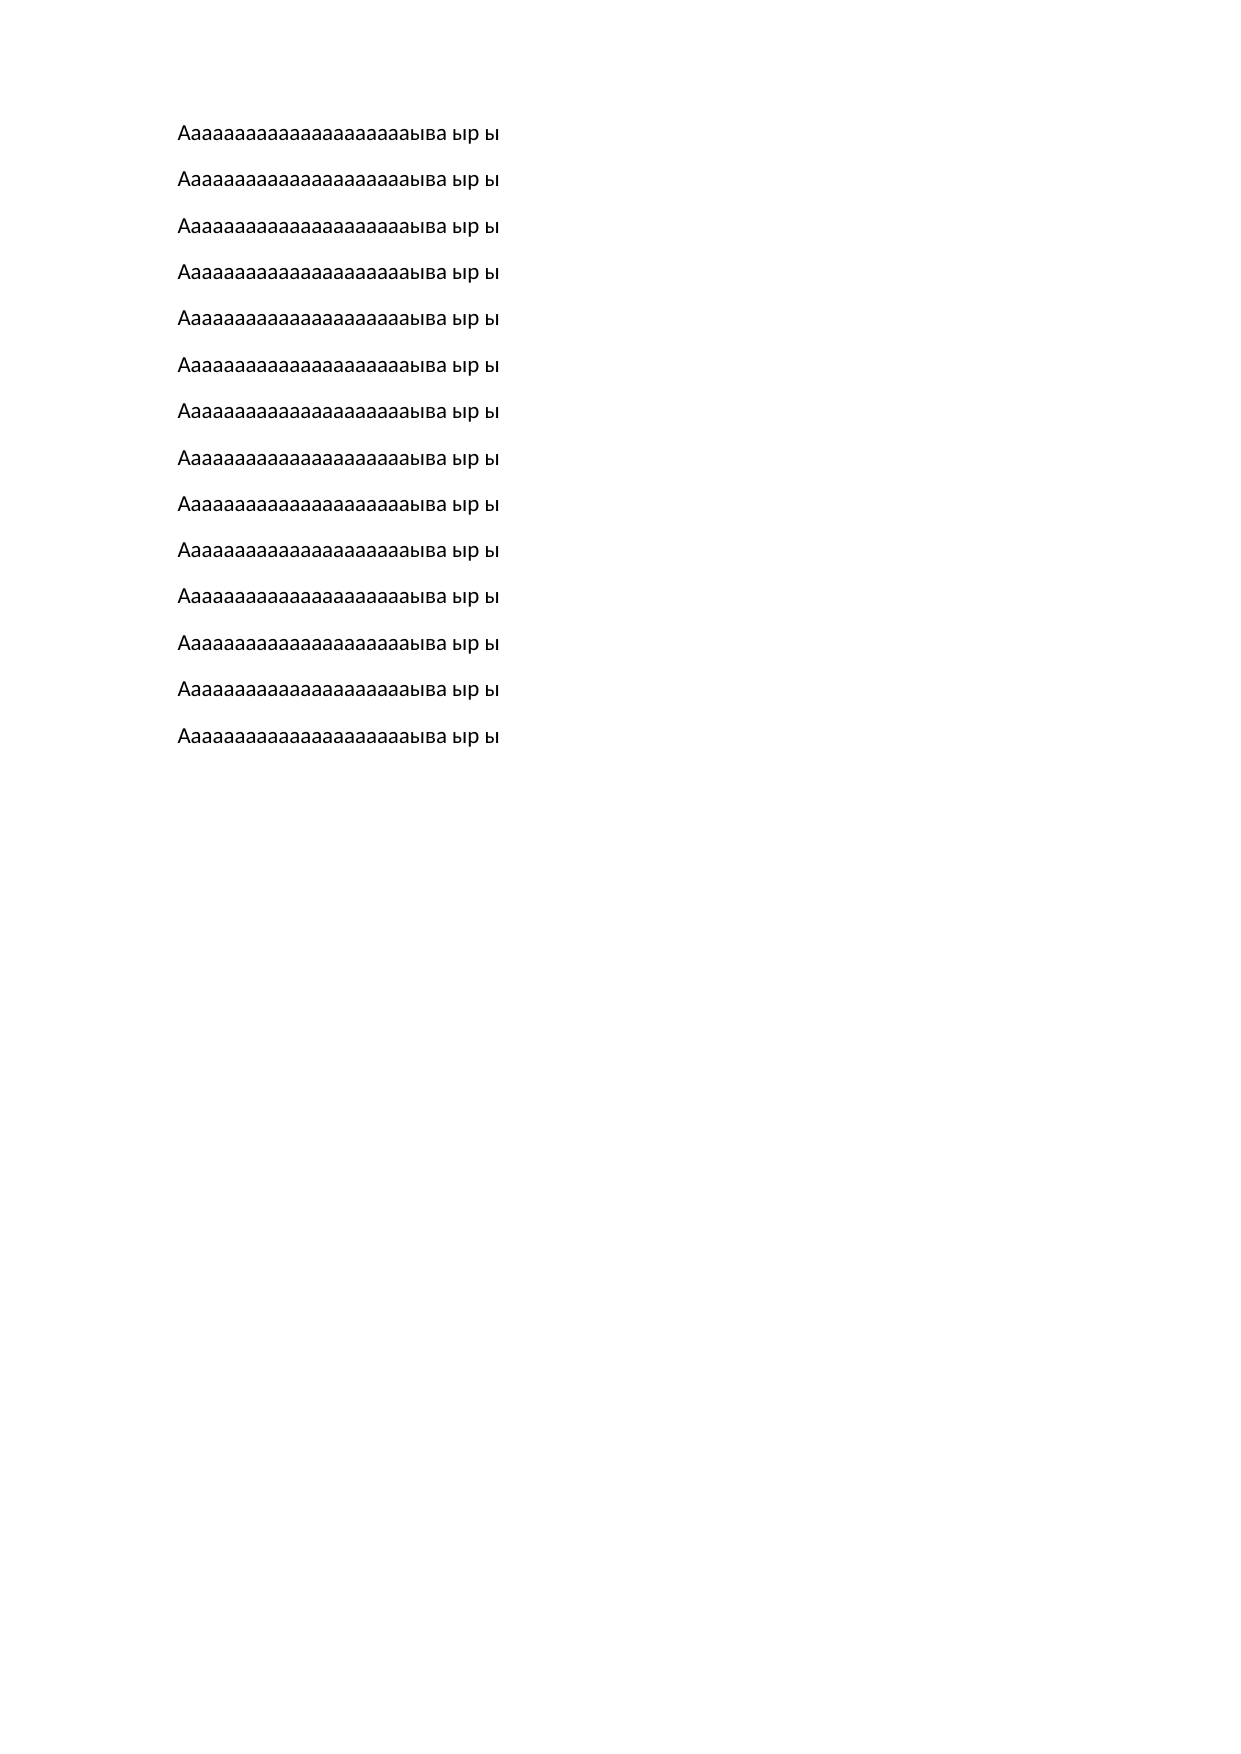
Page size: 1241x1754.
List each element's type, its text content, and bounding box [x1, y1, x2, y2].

text Аааааааааааааааааааааыва ыр ы [177, 535, 1152, 563]
text Аааааааааааааааааааааыва ыр ы [177, 350, 1152, 378]
text Аааааааааааааааааааааыва ыр ы [177, 489, 1152, 517]
text Аааааааааааааааааааааыва ыр ы [177, 118, 1152, 146]
text Аааааааааааааааааааааыва ыр ы [177, 211, 1152, 239]
text Аааааааааааааааааааааыва ыр ы [177, 628, 1152, 656]
text Аааааааааааааааааааааыва ыр ы [177, 164, 1152, 192]
text Аааааааааааааааааааааыва ыр ы [177, 257, 1152, 285]
text Аааааааааааааааааааааыва ыр ы [177, 582, 1152, 610]
text Аааааааааааааааааааааыва ыр ы [177, 443, 1152, 471]
text Аааааааааааааааааааааыва ыр ы [177, 721, 1152, 749]
text Аааааааааааааааааааааыва ыр ы [177, 303, 1152, 332]
text Аааааааааааааааааааааыва ыр ы [177, 396, 1152, 424]
text Аааааааааааааааааааааыва ыр ы [177, 674, 1152, 702]
